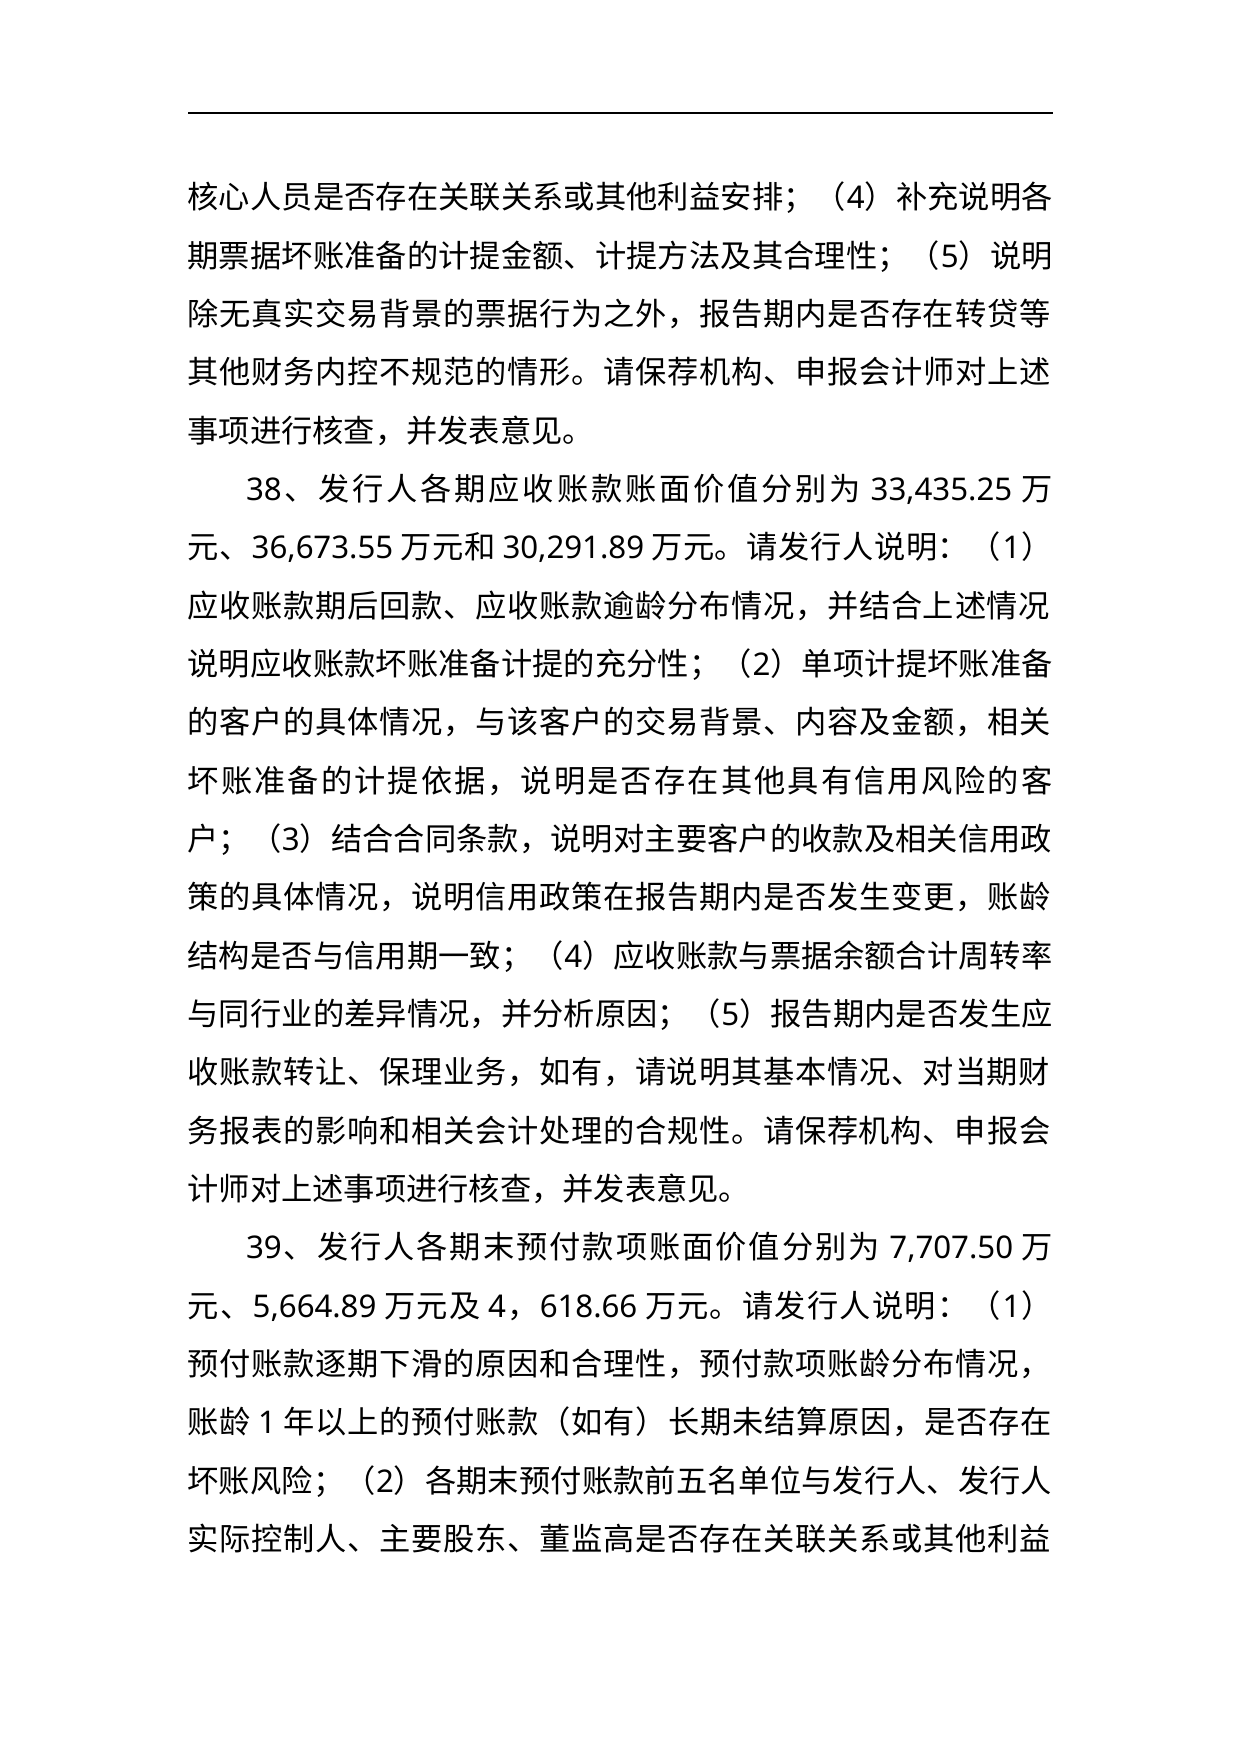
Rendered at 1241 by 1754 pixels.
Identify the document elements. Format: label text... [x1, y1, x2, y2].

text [187, 1212, 1053, 1562]
text 38、发行人各期应收账款账面价值分别为33,435.25万元、36,673.55万元和30,291.89万元。请发行人说明：（1）应收账款期后回款、应收账款逾龄分布情况，并结合上述情况说明应收账款坏账准备计提的充分性；（2）单项计提坏账准备的客户的具体情况，与该客户的交易背景、内容及金额，相关坏账准备的计提依据，说明是否存在其他具有信用风险的客户；（3）结合合同条款，说明对主要客户的收款及相关信用政策的具体情况，说明信用政策在报告期内是否发生变更，账龄结构是否与信用期一致；（4）应收账款与票据余额合计周转率与同行业的差异情况，并分析原因；（5）报告期内是否发生应收账款转让、保理业务，如有，请说明其基本情况、对当期财务报表的影响和相关会计处理的合规性。请保荐机构、申报会计师对上述事项进行核查，并发表意见。 [187, 454, 1053, 1212]
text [187, 162, 1053, 454]
